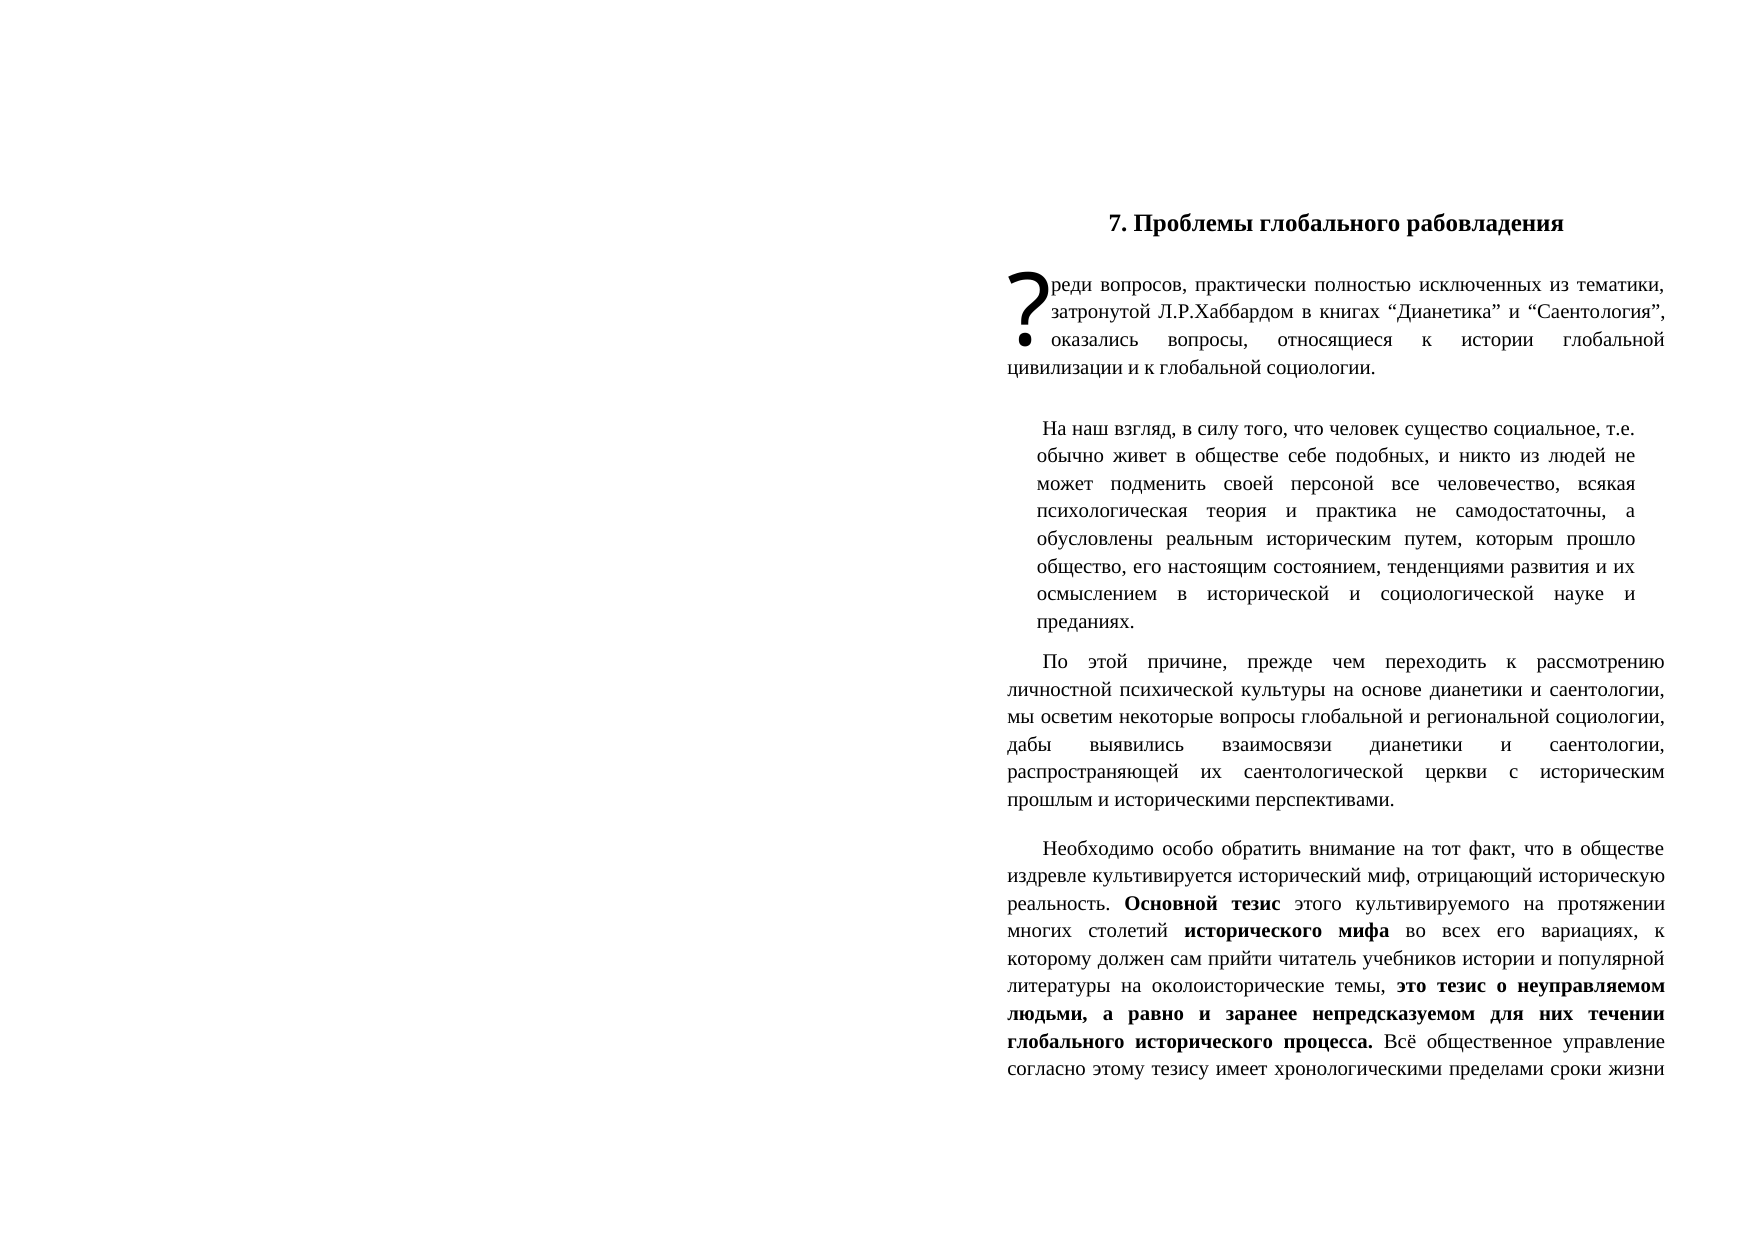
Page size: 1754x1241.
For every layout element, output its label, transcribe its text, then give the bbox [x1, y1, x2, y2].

subtitle 7. Проблемы глобального рабовладения [1007, 208, 1665, 236]
list На наш взгляд, в силу того, что человек существо социальное, т.е. обычно живет в обществе себе подобных, и никто из людей не может подменить своей персоной все человечество, всякая психологическая теория и практика не самодостаточны, а обусловлены реальным историческим путем, которым прошло общество, его настоящим состоянием, тенденциями развития и их осмыслением в исторической и социологической науке и преданиях. [1037, 416, 1636, 633]
list По этой причине, прежде чем переходить к рассмотрению личностной психической культуры на основе дианетики и саентологии, мы осветим некоторые вопросы глобальной и региональной социологии, дабы выявились взаимосвязи дианетики и саентологии, распространяющей их саентологической церкви с историческим прошлым и историческими перспективами. [1007, 649, 1665, 811]
list реди вопросов, практически полностью исключенных из тематики, затронутой Л.Р.Хаббардом в книгах “Дианетика” и “Саентология”, оказались вопросы, относящиеся к истории глобальной цивилизации и к глобальной социологии. [1007, 272, 1665, 379]
